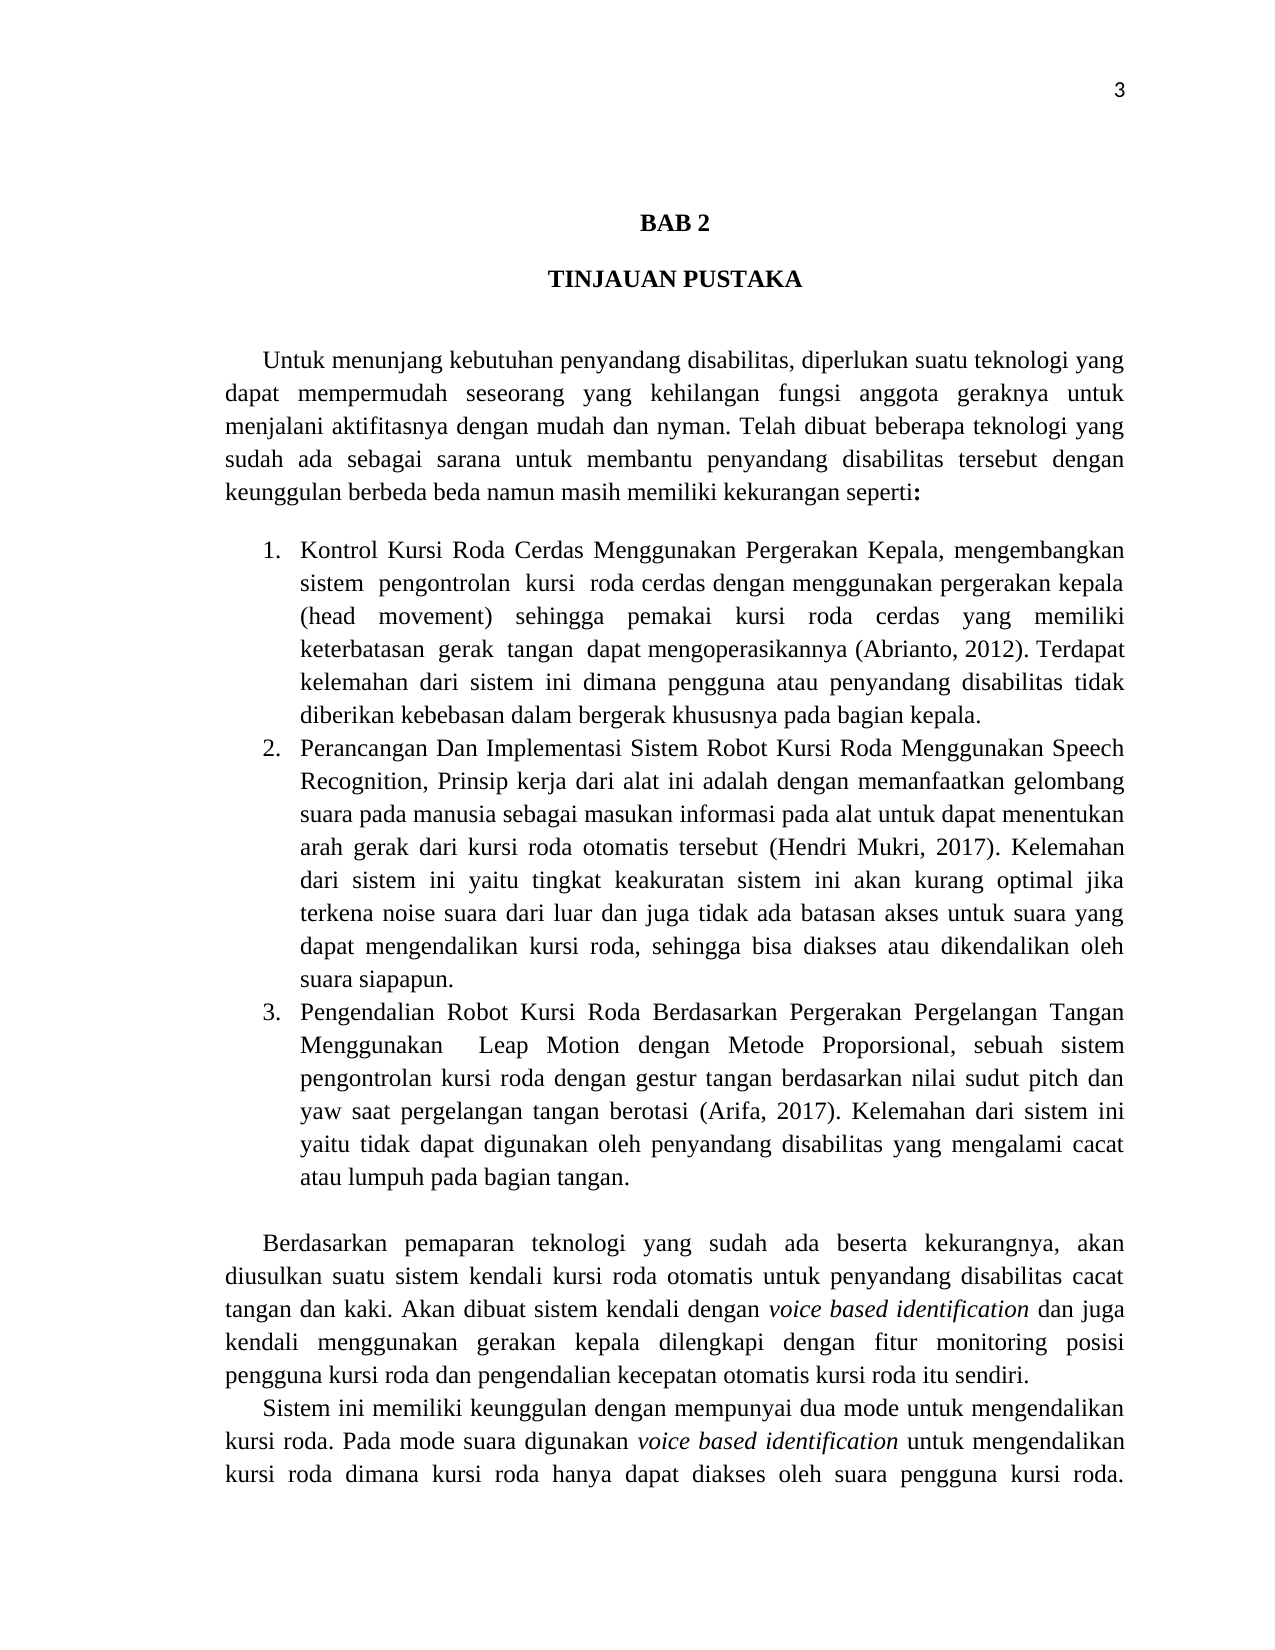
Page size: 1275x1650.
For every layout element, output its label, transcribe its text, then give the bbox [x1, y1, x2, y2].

text Untuk menunjang kebutuhan penyandang disabilitas, diperlukan suatu teknologi yang dapat mempermudah seseorang yang kehilangan fungsi anggota geraknya untuk menjalani aktifitasnya dengan mudah dan nyman. Telah dibuat beberapa teknologi yang sudah ada sebagai sarana untuk membantu penyandang disabilitas tersebut dengan keunggulan berbeda beda namun masih memiliki kekurangan seperti: [225, 345, 1125, 506]
list Berdasarkan pemaparan teknologi yang sudah ada beserta kekurangnya, akan diusulkan suatu sistem kendali kursi roda otomatis untuk penyandang disabilitas cacat tangan dan kaki. Akan dibuat sistem kendali dengan voice based identification dan juga kendali menggunakan gerakan kepala dilengkapi dengan fitur monitoring posisi pengguna kursi roda dan pengendalian kecepatan otomatis kursi roda itu sendiri. [225, 1228, 1125, 1389]
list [225, 1393, 1125, 1488]
list Kontrol Kursi Roda Cerdas Menggunakan Pergerakan Kepala, mengembangkan sistem pengontrolan kursi roda cerdas dengan menggunakan pergerakan kepala (head movement) sehingga pemakai kursi roda cerdas yang memiliki keterbatasan gerak tangan dapat mengoperasikannya . Terdapat kelemahan dari sistem ini dimana pengguna atau penyandang disabilitas tidak diberikan kebebasan dalam bergerak khususnya pada bagian kepala. [262, 535, 1125, 729]
list Pengendalian Robot Kursi Roda Berdasarkan Pergerakan Pergelangan Tangan Menggunakan Leap Motion dengan Metode Proporsional, sebuah sistem pengontrolan kursi roda dengan gestur tangan berdasarkan nilai sudut pitch dan yaw saat pergelangan tangan berotasi . Kelemahan dari sistem ini yaitu tidak dapat digunakan oleh penyandang disabilitas yang mengalami cacat atau lumpuh pada bagian tangan. [262, 997, 1125, 1191]
subtitle TINJAUAN PUSTAKA [225, 264, 1125, 293]
subtitle BAB 2 [225, 208, 1125, 237]
list Perancangan Dan Implementasi Sistem Robot Kursi Roda Menggunakan Speech Recognition, Prinsip kerja dari alat ini adalah dengan memanfaatkan gelombang suara pada manusia sebagai masukan informasi pada alat untuk dapat menentukan arah gerak dari kursi roda otomatis tersebut . Kelemahan dari sistem ini yaitu tingkat keakuratan sistem ini akan kurang optimal jika terkena noise suara dari luar dan juga tidak ada batasan akses untuk suara yang dapat mengendalikan kursi roda, sehingga bisa diakses atau dikendalikan oleh suara siapapun. [262, 733, 1125, 993]
